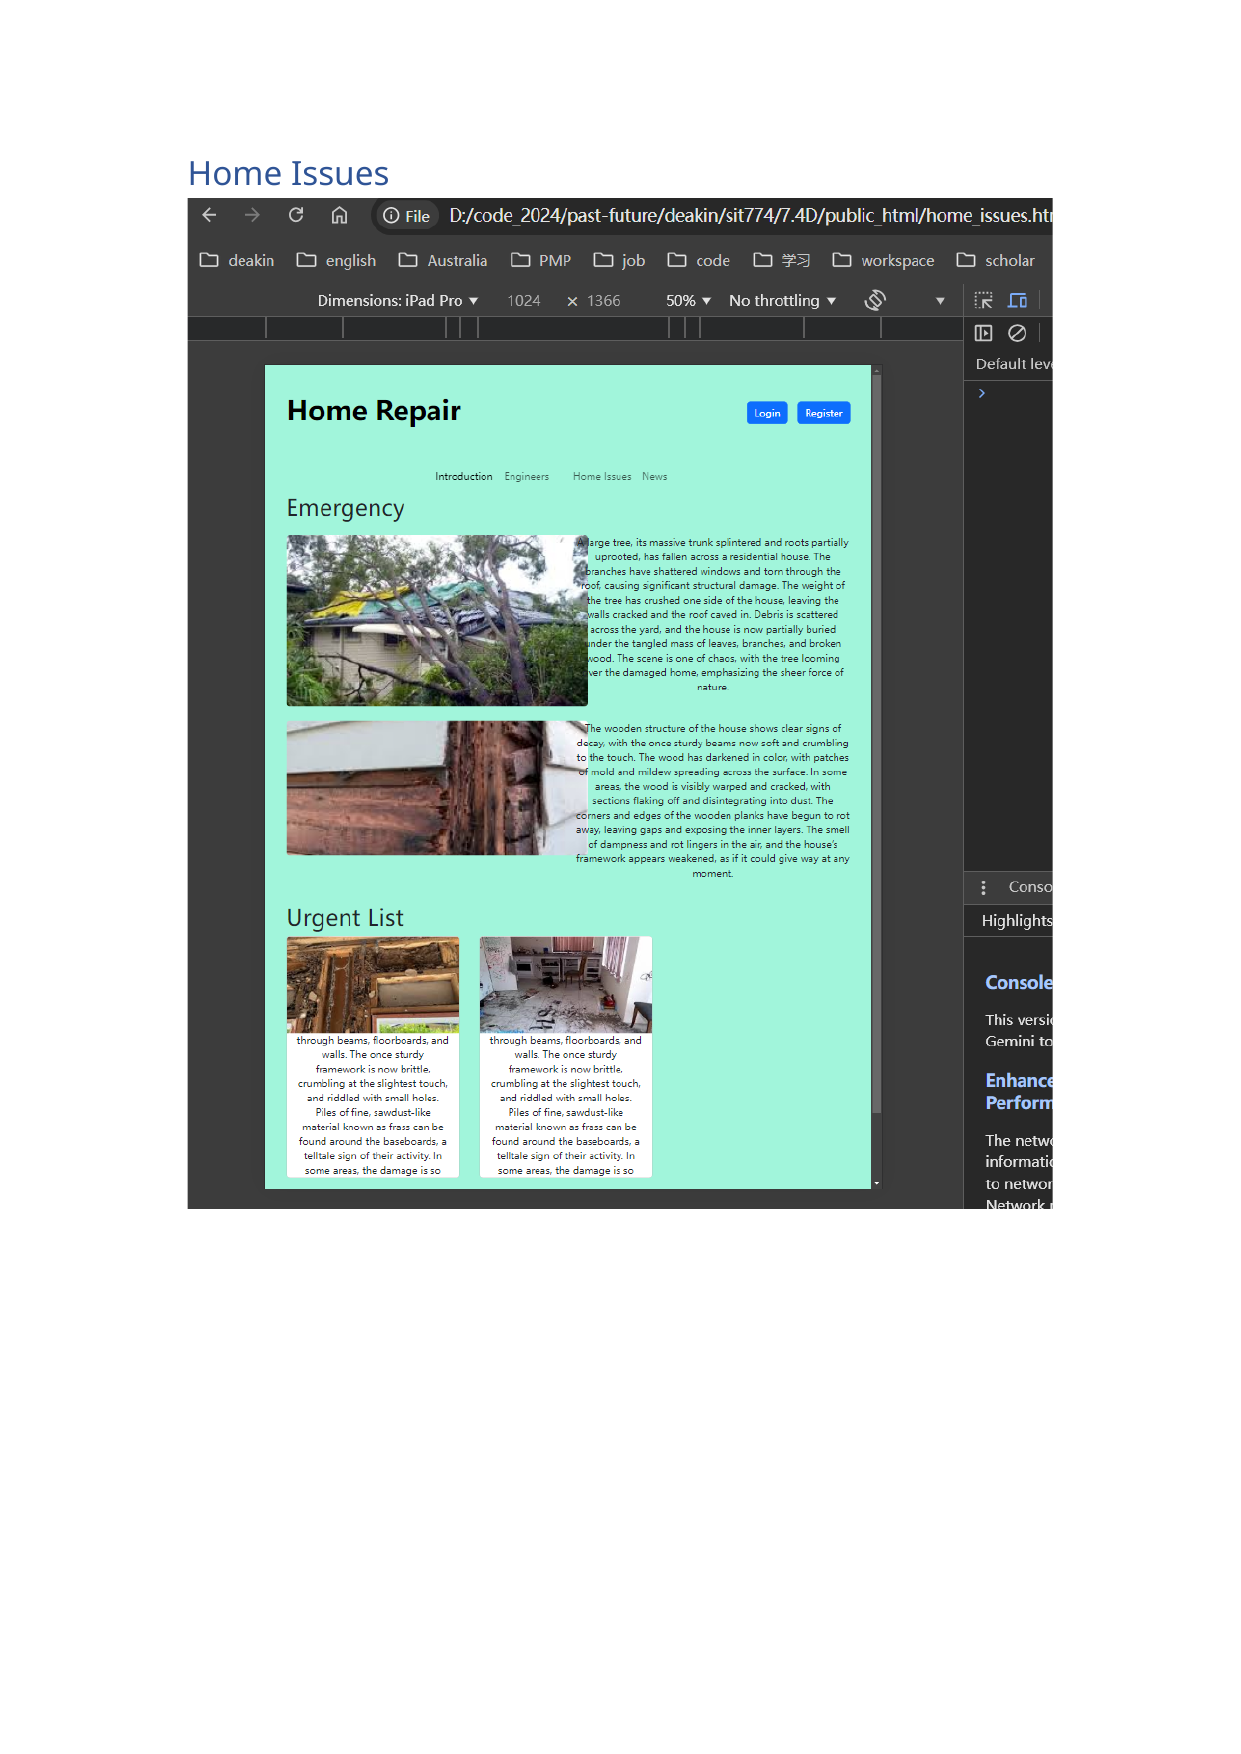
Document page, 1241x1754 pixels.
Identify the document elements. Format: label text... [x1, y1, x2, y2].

picture [187, 198, 1053, 1209]
subtitle Home Issues [187, 150, 1053, 195]
